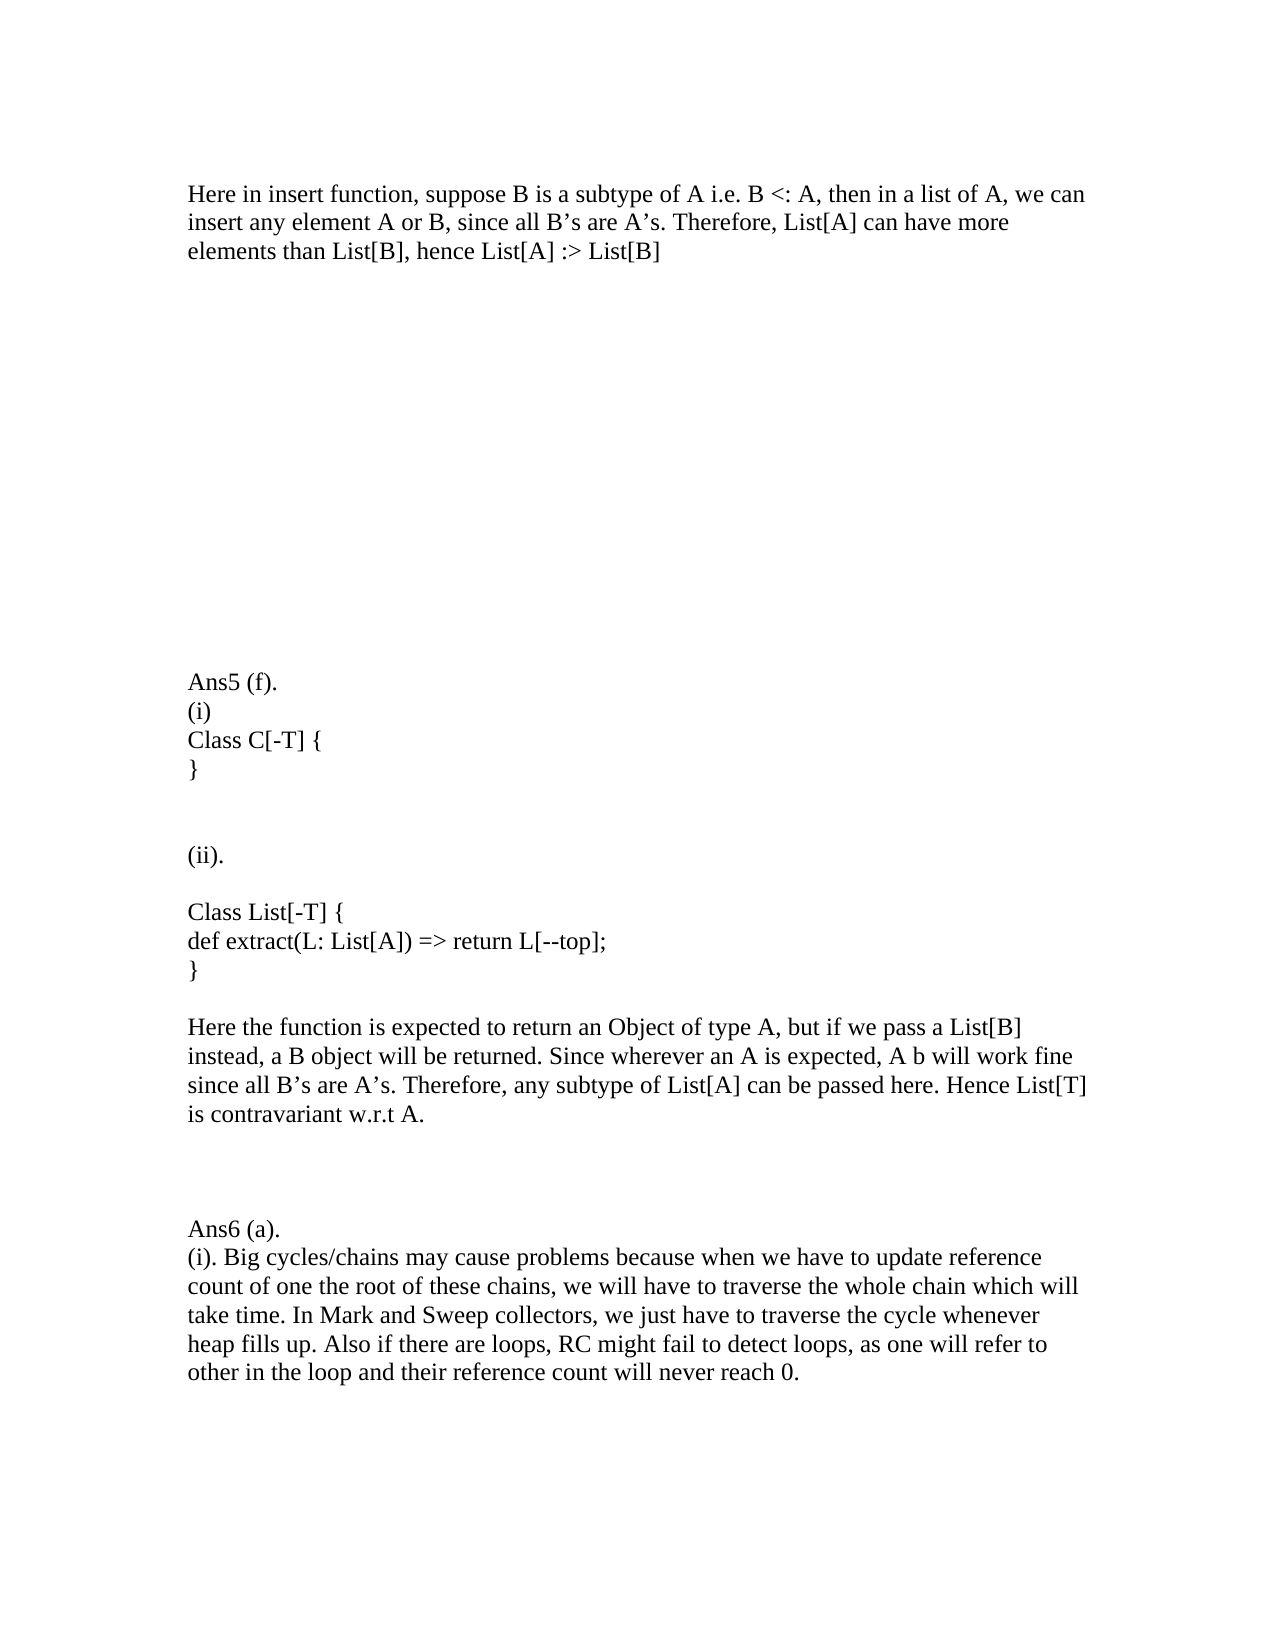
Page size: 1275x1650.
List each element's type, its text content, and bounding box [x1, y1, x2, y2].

text (i) [187, 696, 1087, 725]
text Ans6 (a). [187, 1214, 1087, 1242]
text Class C[-T] { [187, 725, 1087, 754]
text } [187, 754, 1087, 782]
text (ii). [187, 840, 1087, 869]
text } [187, 955, 1087, 984]
text (i). Big cycles/chains may cause problems because when we have to update reference count of one the root of these chains, we will have to traverse the whole chain which will take time. In Mark and Sweep collectors, we just have to traverse the cycle whenever heap fills up. Also if there are loops, RC might fail to detect loops, as one will refer to other in the loop and their reference count will never reach 0. [187, 1242, 1087, 1386]
text Class List[-T] { [187, 897, 1087, 926]
text def extract(L: List[A]) => return L[--top]; [187, 926, 1087, 955]
text Here in insert function, suppose B is a subtype of A i.e. B <: A, then in a list of A, we can insert any element A or B, since all B’s are A’s. Therefore, List[A] can have more elements than List[B], hence List[A] :> List[B] [187, 179, 1087, 265]
text Here the function is expected to return an Object of type A, but if we pass a List[B] instead, a B object will be returned. Since wherever an A is expected, A b will work fine since all B’s are A’s. Therefore, any subtype of List[A] can be passed here. Hence List[T] is contravariant w.r.t A. [187, 1012, 1087, 1127]
text Ans5 (f). [187, 667, 1087, 696]
